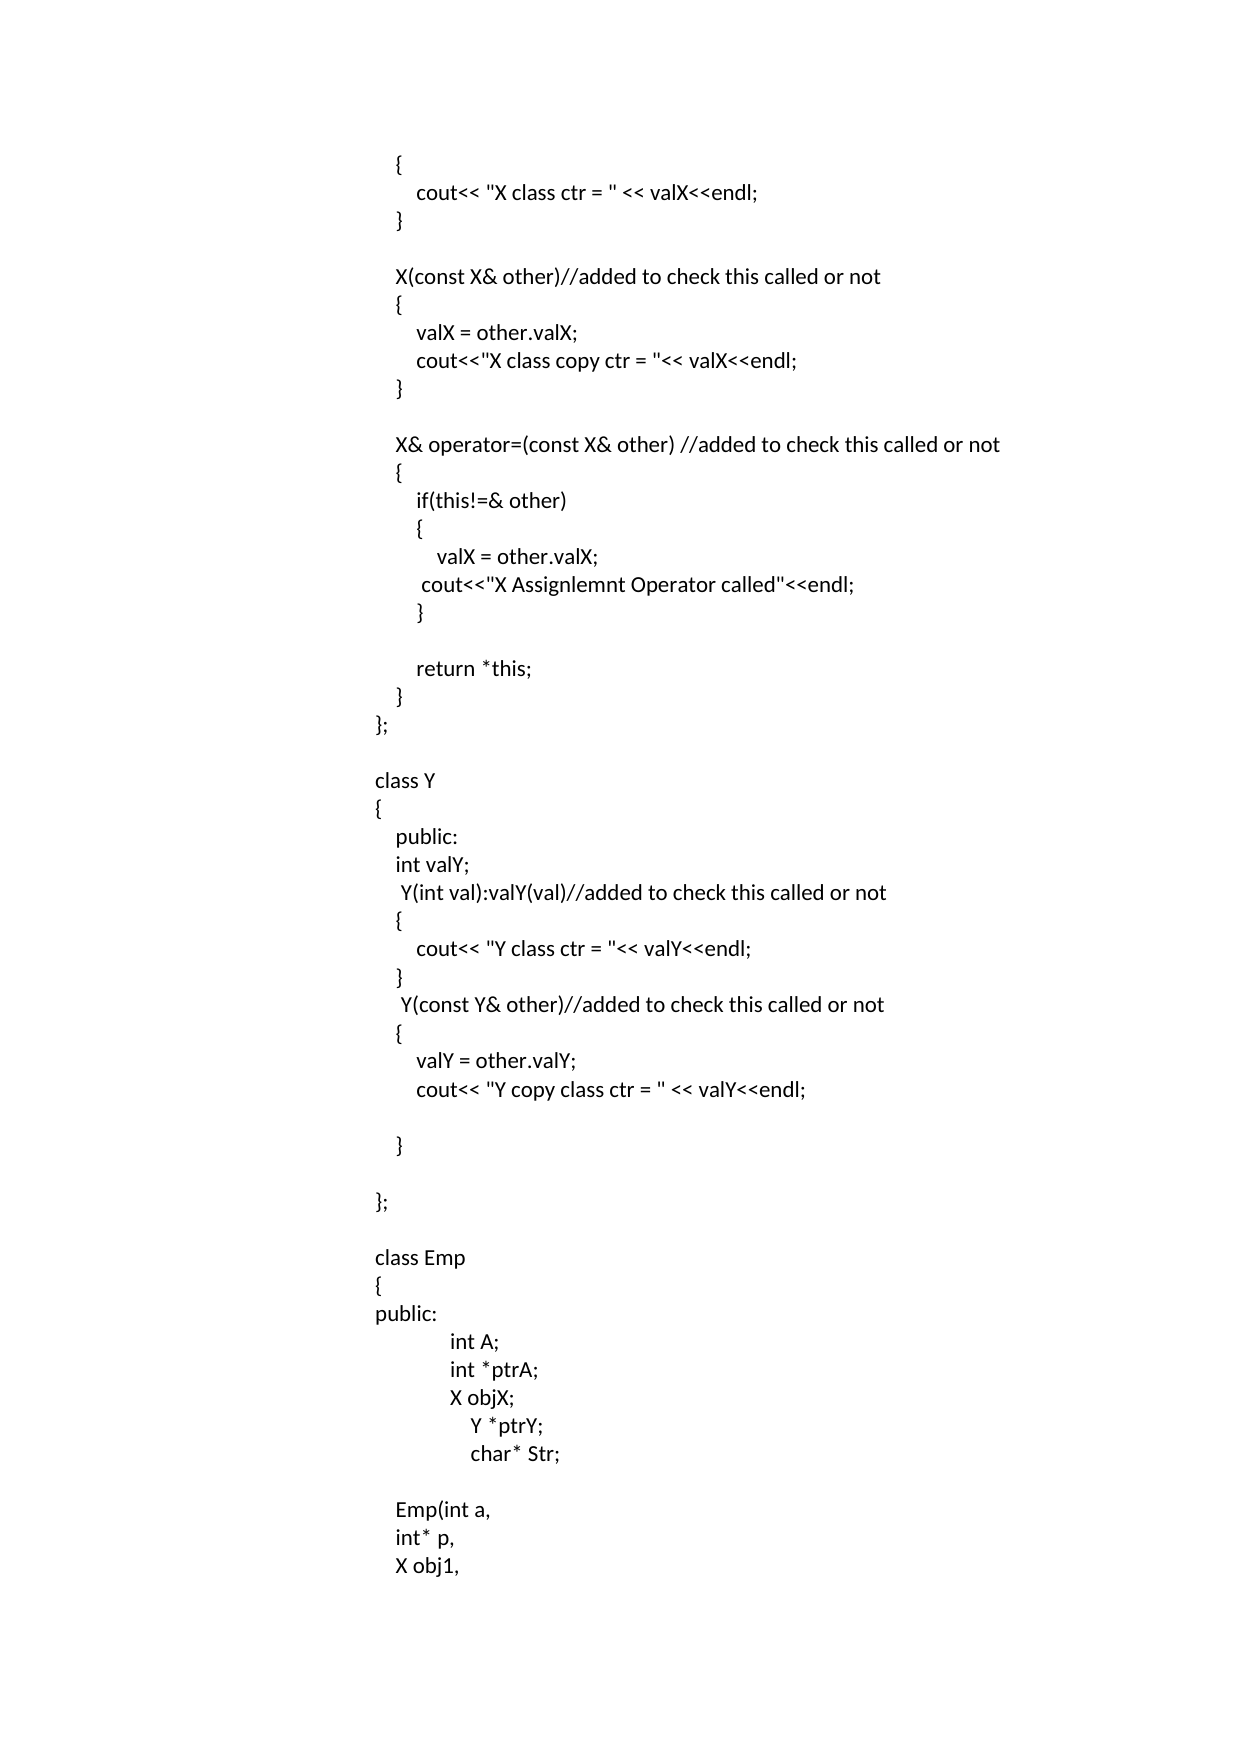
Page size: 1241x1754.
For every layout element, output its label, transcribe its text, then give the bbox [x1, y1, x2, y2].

text { [375, 907, 1090, 934]
text int valY; [375, 851, 1090, 878]
text } [375, 682, 1090, 710]
text if(this!=& other) [375, 486, 1090, 514]
text cout<<"X class copy ctr = "<< valX<<endl; [375, 346, 1090, 374]
text { [375, 514, 1090, 542]
text } [375, 206, 1090, 234]
text X(const X& other)//added to check this called or not [375, 262, 1090, 290]
text cout<< "Y copy class ctr = " << valY<<endl; [375, 1075, 1090, 1103]
text Y(int val):valY(val)//added to check this called or not [375, 878, 1090, 907]
text { [375, 1019, 1090, 1047]
text { [375, 794, 1090, 822]
text Y(const Y& other)//added to check this called or not [375, 991, 1090, 1019]
text cout<< "Y class ctr = "<< valY<<endl; [375, 934, 1090, 963]
text int* p, [375, 1523, 1090, 1551]
text Emp(int a, [375, 1495, 1090, 1523]
text valX = other.valX; [375, 318, 1090, 346]
text valX = other.valX; [375, 542, 1090, 570]
text X obj1, [375, 1551, 1090, 1579]
text return *this; [375, 654, 1090, 682]
text class Y [375, 766, 1090, 794]
text cout<<"X Assignlemnt Operator called"<<endl; [375, 570, 1090, 598]
text X& operator=(const X& other) //added to check this called or not [375, 430, 1090, 458]
text char* Str; [375, 1439, 1090, 1467]
text } [375, 1131, 1090, 1159]
text }; [375, 1187, 1090, 1215]
text { [375, 290, 1090, 318]
text int *ptrA; [375, 1355, 1090, 1383]
text { [375, 150, 1090, 178]
text class Emp [375, 1243, 1090, 1271]
text } [375, 598, 1090, 626]
text valY = other.valY; [375, 1047, 1090, 1075]
text Y *ptrY; [375, 1411, 1090, 1439]
text } [375, 374, 1090, 402]
text X objX; [375, 1383, 1090, 1411]
text { [375, 1271, 1090, 1299]
text public: [375, 1299, 1090, 1327]
text } [375, 963, 1090, 991]
text int A; [375, 1327, 1090, 1355]
text public: [375, 822, 1090, 851]
text }; [375, 710, 1090, 738]
text cout<< "X class ctr = " << valX<<endl; [375, 178, 1090, 206]
text { [375, 458, 1090, 486]
